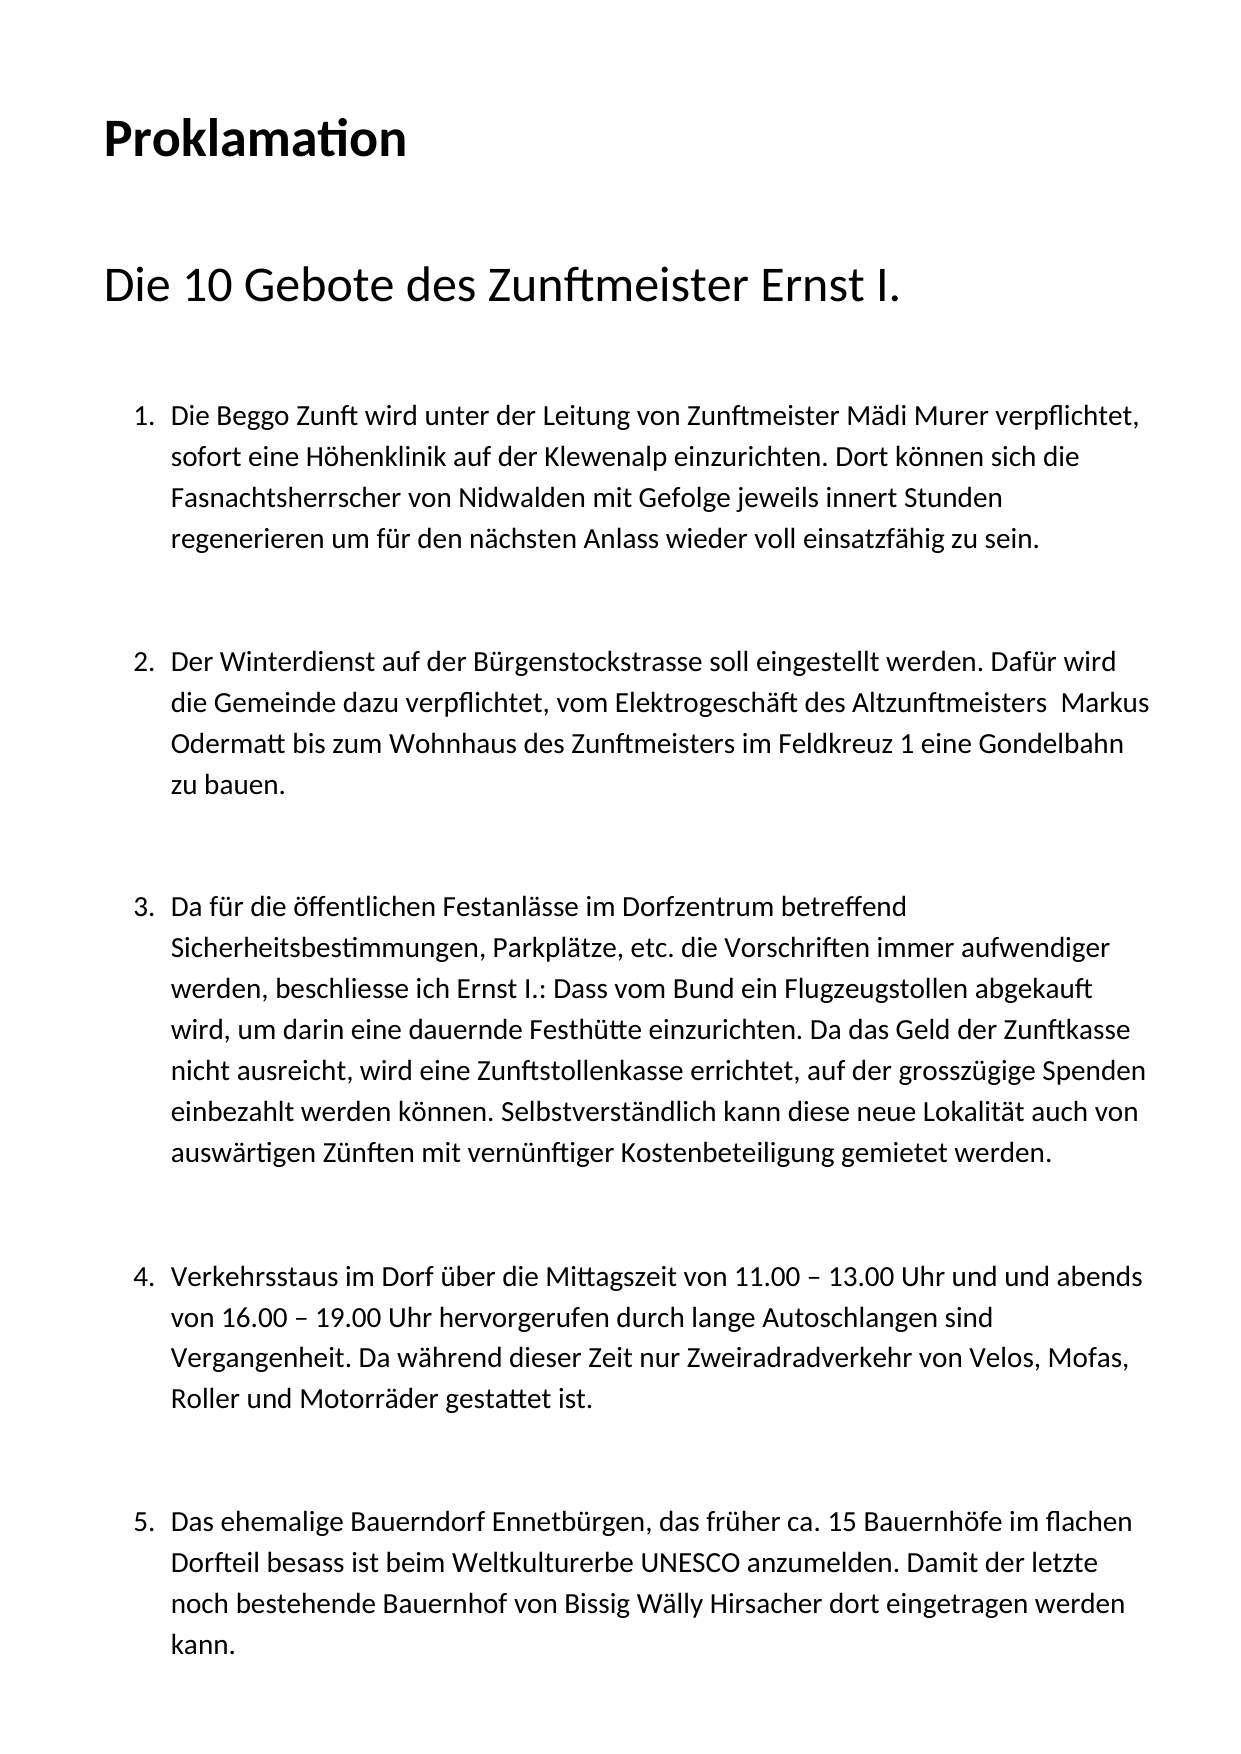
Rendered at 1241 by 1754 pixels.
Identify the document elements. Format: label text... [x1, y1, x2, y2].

list Das ehemalige Bauerndorf Ennetbürgen, das früher ca. 15 Bauernhöfe im flachen Dorfteil besass ist beim Weltkulturerbe UNESCO anzumelden. Damit der letzte noch bestehende Bauernhof von Bissig Wälly Hirsacher dort eingetragen werden kann. [133, 1503, 1152, 1662]
text Proklamation [103, 103, 1152, 169]
text Die 10 Gebote des Zunftmeister Ernst I. [103, 253, 1152, 314]
list Verkehrsstaus im Dorf über die Mittagszeit von 11.00 – 13.00 Uhr und und abends von 16.00 – 19.00 Uhr hervorgerufen durch lange Autoschlangen sind Vergangenheit. Da während dieser Zeit nur Zweiradradverkehr von Velos, Mofas, Roller und Motorräder gestattet ist. [133, 1258, 1152, 1416]
list Da für die öffentlichen Festanlässe im Dorfzentrum betreffend Sicherheitsbestimmungen, Parkplätze, etc. die Vorschriften immer aufwendiger werden, beschliesse ich Ernst I.: Dass vom Bund ein Flugzeugstollen abgekauft wird, um darin eine dauernde Festhütte einzurichten. Da das Geld der Zunftkasse nicht ausreicht, wird eine Zunftstollenkasse errichtet, auf der grosszügige Spenden einbezahlt werden können. Selbstverständlich kann diese neue Lokalität auch von auswärtigen Zünften mit vernünftiger Kostenbeteiligung gemietet werden. [133, 888, 1152, 1170]
list Die Beggo Zunft wird unter der Leitung von Zunftmeister Mädi Murer verpflichtet, sofort eine Höhenklinik auf der Klewenalp einzurichten. Dort können sich die Fasnachtsherrscher von Nidwalden mit Gefolge jeweils innert Stunden regenerieren um für den nächsten Anlass wieder voll einsatzfähig zu sein. [133, 397, 1152, 556]
list Der Winterdienst auf der Bürgenstockstrasse soll eingestellt werden. Dafür wird die Gemeinde dazu verpflichtet, vom Elektrogeschäft des Altzunftmeisters Markus Odermatt bis zum Wohnhaus des Zunftmeisters im Feldkreuz 1 eine Gondelbahn zu bauen. [133, 643, 1152, 801]
